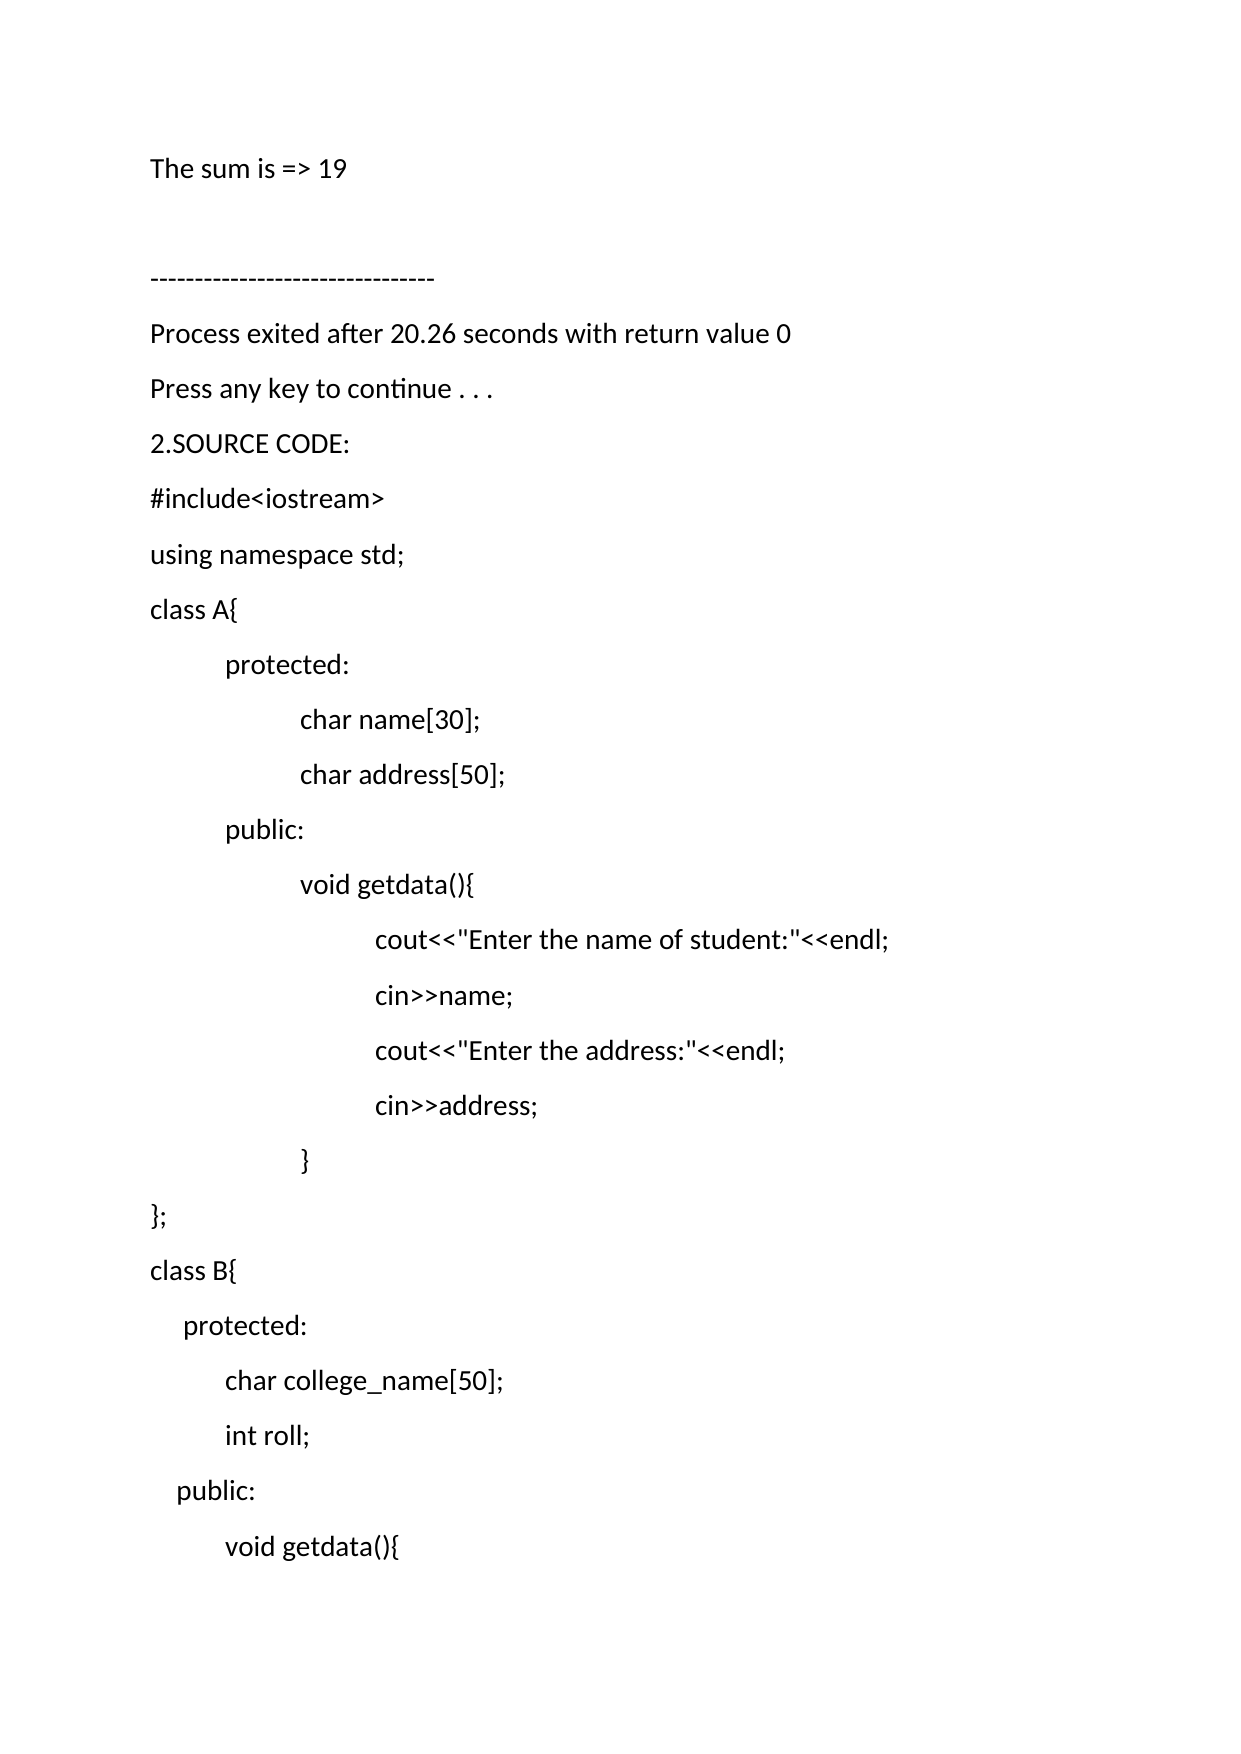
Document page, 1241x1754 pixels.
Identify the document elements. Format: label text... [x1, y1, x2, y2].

text -------------------------------- [150, 260, 1090, 296]
text cin>>address; [150, 1087, 1090, 1122]
text 2.SOURCE CODE: [150, 426, 1090, 461]
text The sum is => 19 [150, 150, 1090, 186]
text } [150, 1142, 1090, 1177]
text cout<<"Enter the address:"<<endl; [150, 1032, 1090, 1067]
text char college_name[50]; [150, 1362, 1090, 1398]
text }; [150, 1197, 1090, 1233]
text cin>>name; [150, 977, 1090, 1012]
text protected: [150, 1307, 1090, 1343]
text class B{ [150, 1252, 1090, 1288]
text void getdata(){ [150, 866, 1090, 902]
text class A{ [150, 591, 1090, 626]
text protected: [150, 646, 1090, 682]
text void getdata(){ [150, 1528, 1090, 1563]
text int roll; [150, 1417, 1090, 1453]
text char name[30]; [150, 701, 1090, 737]
text cout<<"Enter the name of student:"<<endl; [150, 921, 1090, 957]
text #include<iostream> [150, 481, 1090, 516]
text public: [150, 811, 1090, 847]
text Press any key to continue . . . [150, 370, 1090, 406]
text Process exited after 20.26 seconds with return value 0 [150, 315, 1090, 351]
text using namespace std; [150, 536, 1090, 571]
text public: [150, 1472, 1090, 1508]
text char address[50]; [150, 756, 1090, 792]
